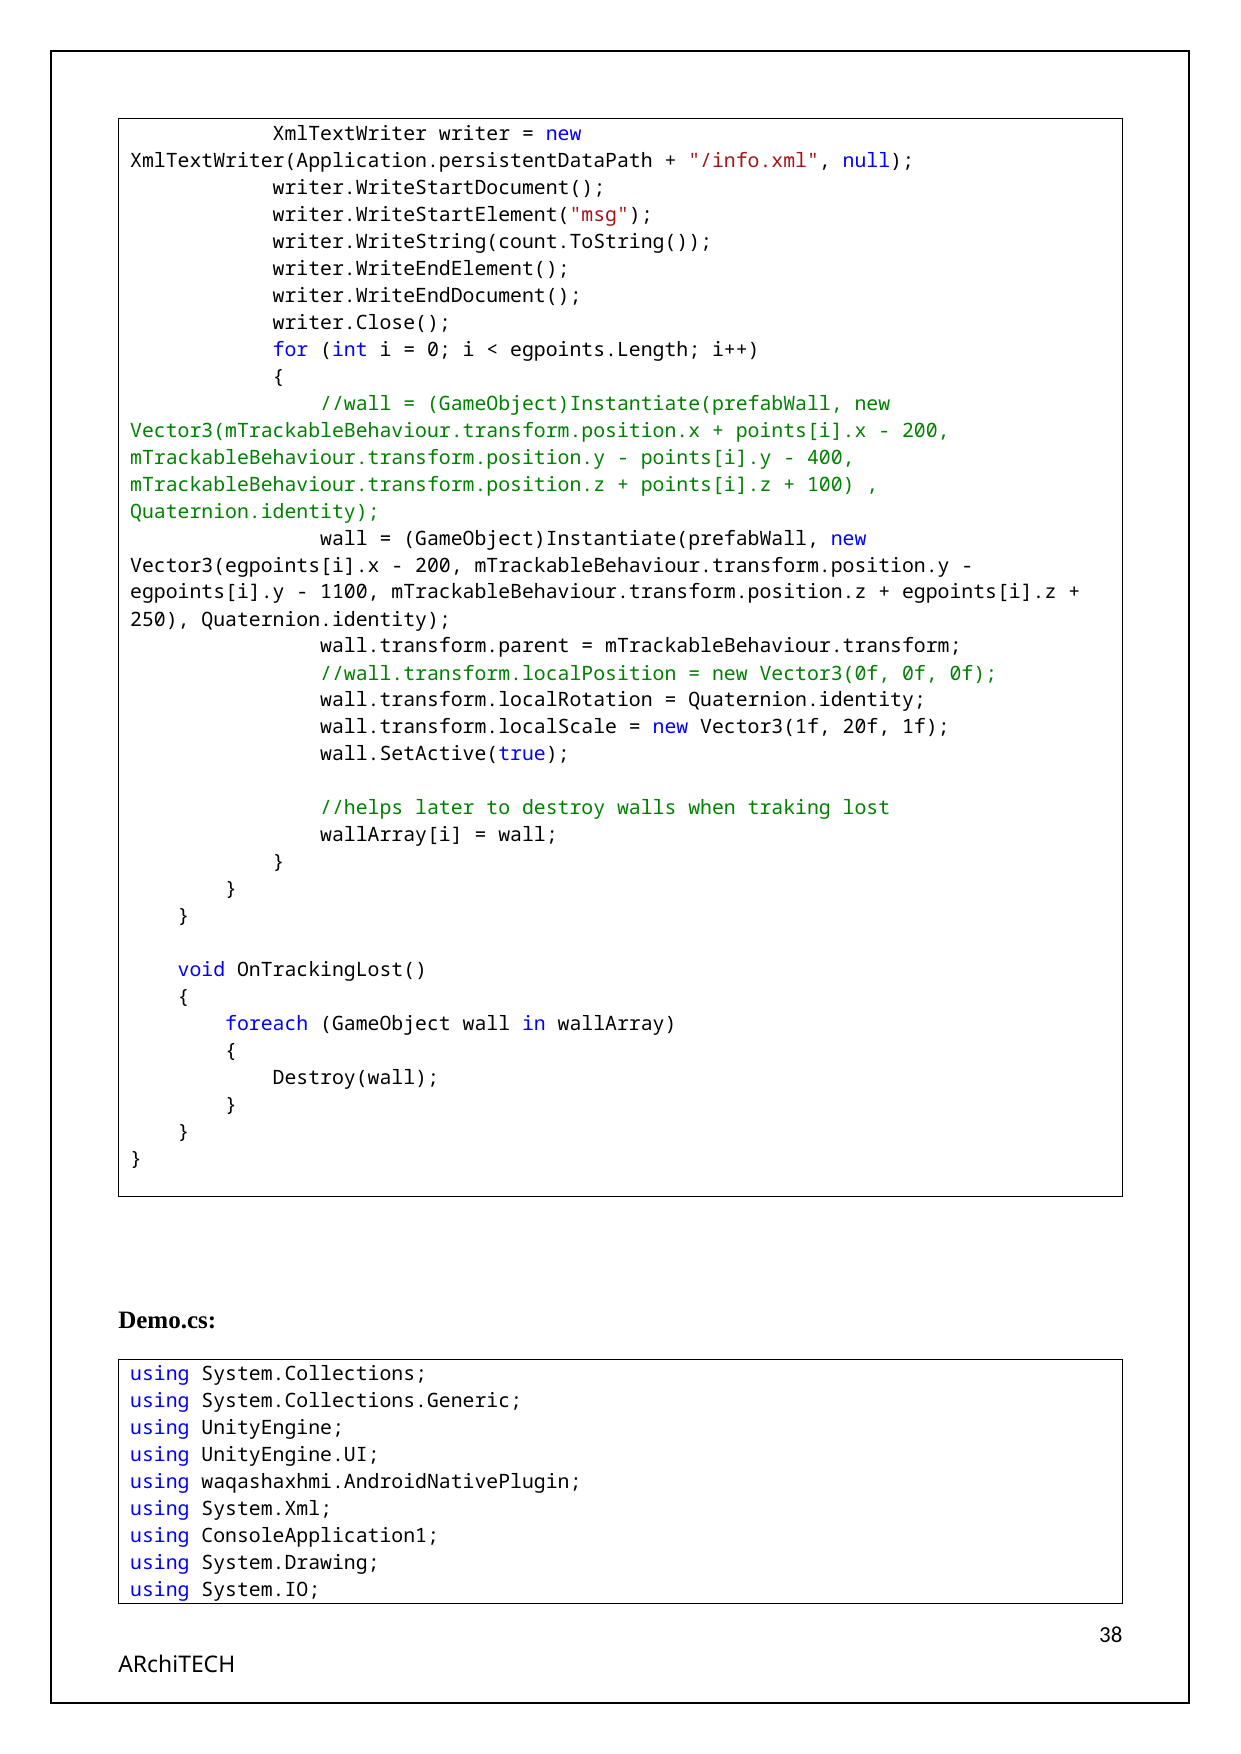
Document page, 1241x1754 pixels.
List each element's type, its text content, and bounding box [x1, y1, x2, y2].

text Demo.cs: [118, 1305, 1122, 1333]
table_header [119, 119, 1122, 1196]
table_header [119, 1360, 1122, 1602]
